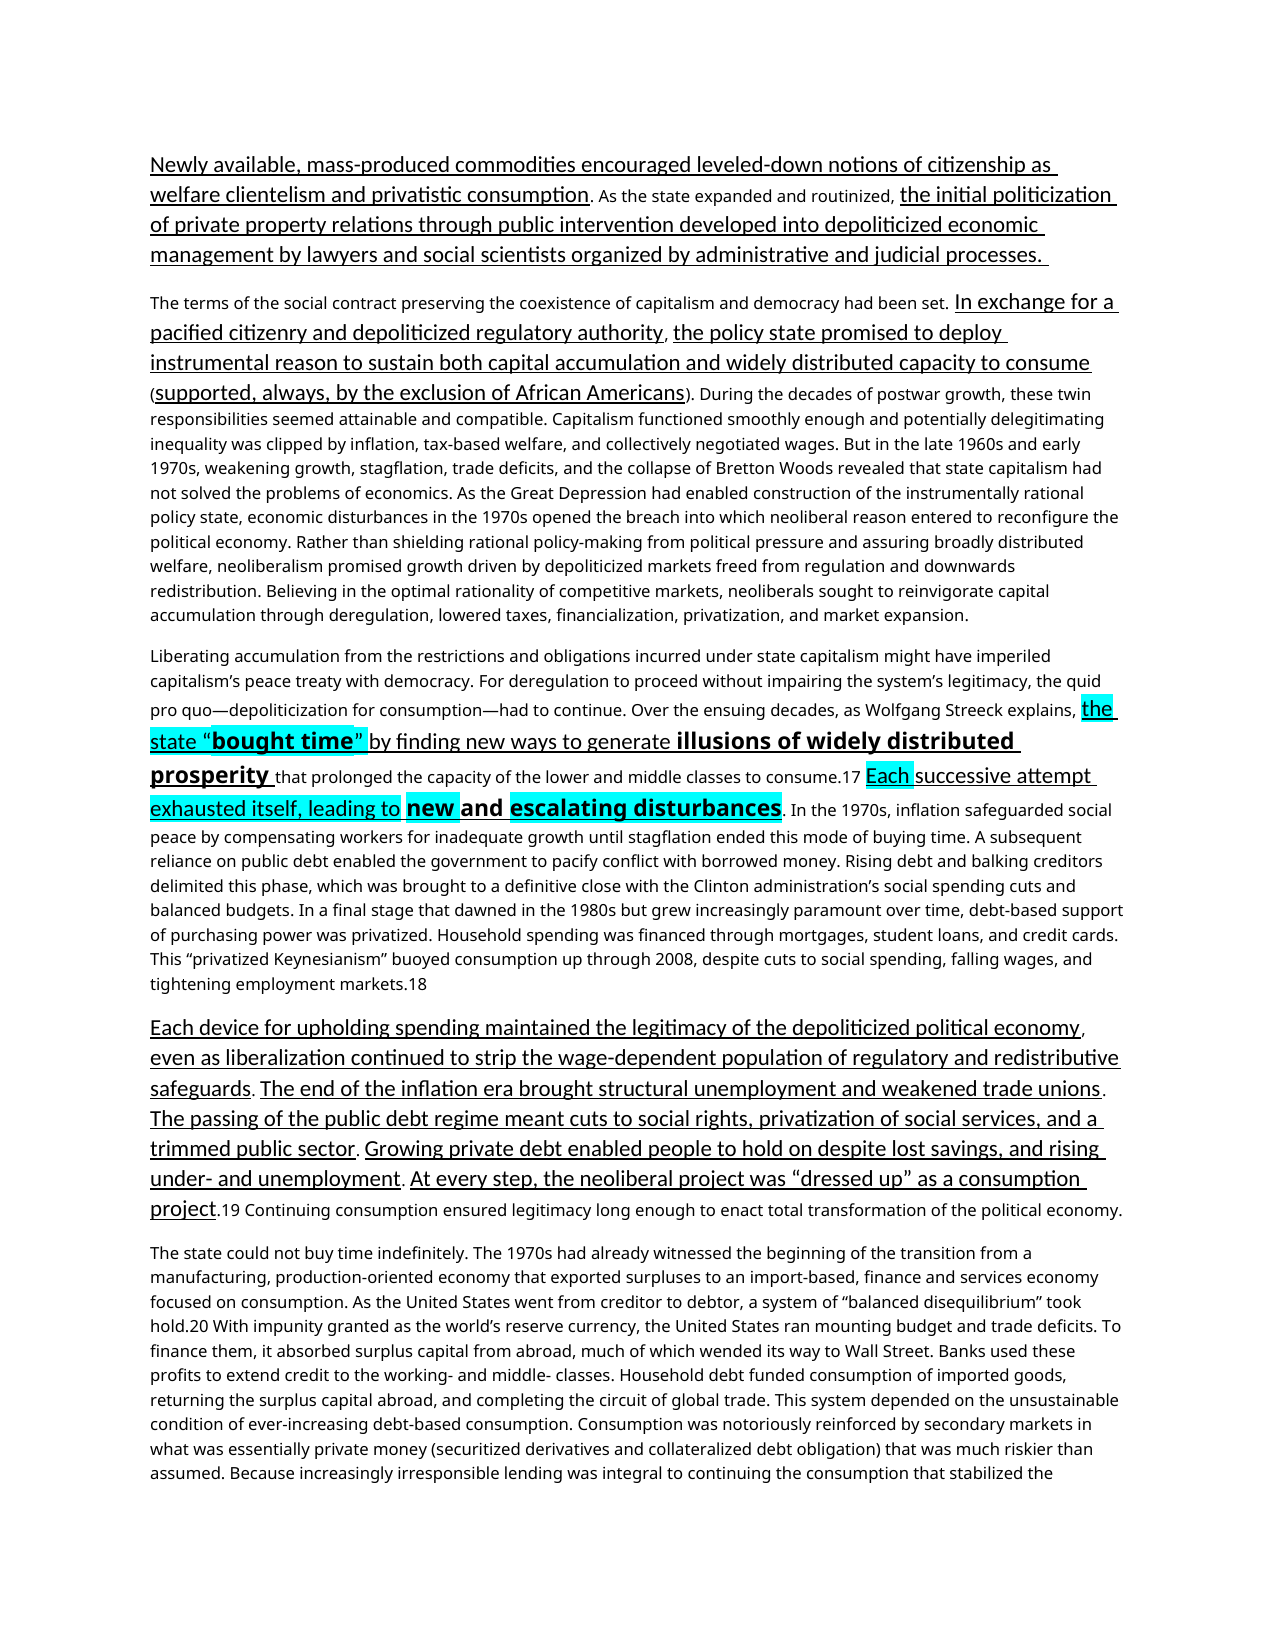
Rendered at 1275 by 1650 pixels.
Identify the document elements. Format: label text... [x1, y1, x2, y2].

text Liberating accumulation from the restrictions and obligations incurred under state capitalism might have imperiled capitalism’s peace treaty with democracy. For deregulation to proceed without impairing the system’s legitimacy, the quid pro quo—depoliticization for consumption—had to continue. Over the ensuing decades, as Wolfgang Streeck explains, the state “bought time” by finding new ways to generate illusions of widely distributed prosperity that prolonged the capacity of the lower and middle classes to consume.17 Each successive attempt exhausted itself, leading to new and escalating disturbances. In the 1970s, inflation safeguarded social peace by compensating workers for inadequate growth until stagflation ended this mode of buying time. A subsequent reliance on public debt enabled the government to pacify conflict with borrowed money. Rising debt and balking creditors delimited this phase, which was brought to a definitive close with the Clinton administration’s social spending cuts and balanced budgets. In a final stage that dawned in the 1980s but grew increasingly paramount over time, debt-based support of purchasing power was privatized. Household spending was financed through mortgages, student loans, and credit cards. This “privatized Keynesianism” buoyed consumption up through 2008, despite cuts to social spending, falling wages, and tightening employment markets.18 [150, 645, 1125, 995]
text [150, 1241, 1125, 1484]
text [150, 150, 1125, 269]
text The terms of the social contract preserving the coexistence of capitalism and democracy had been set. In exchange for a pacified citizenry and depoliticized regulatory authority, the policy state promised to deploy instrumental reason to sustain both capital accumulation and widely distributed capacity to consume (supported, always, by the exclusion of African Americans). During the decades of postwar growth, these twin responsibilities seemed attainable and compatible. Capitalism functioned smoothly enough and potentially delegitimating inequality was clipped by inflation, tax-based welfare, and collectively negotiated wages. But in the late 1960s and early 1970s, weakening growth, stagflation, trade deficits, and the collapse of Bretton Woods revealed that state capitalism had not solved the problems of economics. As the Great Depression had enabled construction of the instrumentally rational policy state, economic disturbances in the 1970s opened the breach into which neoliberal reason entered to reconfigure the political economy. Rather than shielding rational policy-making from political pressure and assuring broadly distributed welfare, neoliberalism promised growth driven by depoliticized markets freed from regulation and downwards redistribution. Believing in the optimal rationality of competitive markets, neoliberals sought to reinvigorate capital accumulation through deregulation, lowered taxes, financialization, privatization, and market expansion. [150, 287, 1125, 626]
text Each device for upholding spending maintained the legitimacy of the depoliticized political economy, even as liberalization continued to strip the wage-dependent population of regulatory and redistributive safeguards. The end of the inflation era brought structural unemployment and weakened trade unions. The passing of the public debt regime meant cuts to social rights, privatization of social services, and a trimmed public sector. Growing private debt enabled people to hold on despite lost savings, and rising under- and unemployment. At every step, the neoliberal project was “dressed up” as a consumption project.19 Continuing consumption ensured legitimacy long enough to enact total transformation of the political economy. [150, 1013, 1125, 1223]
